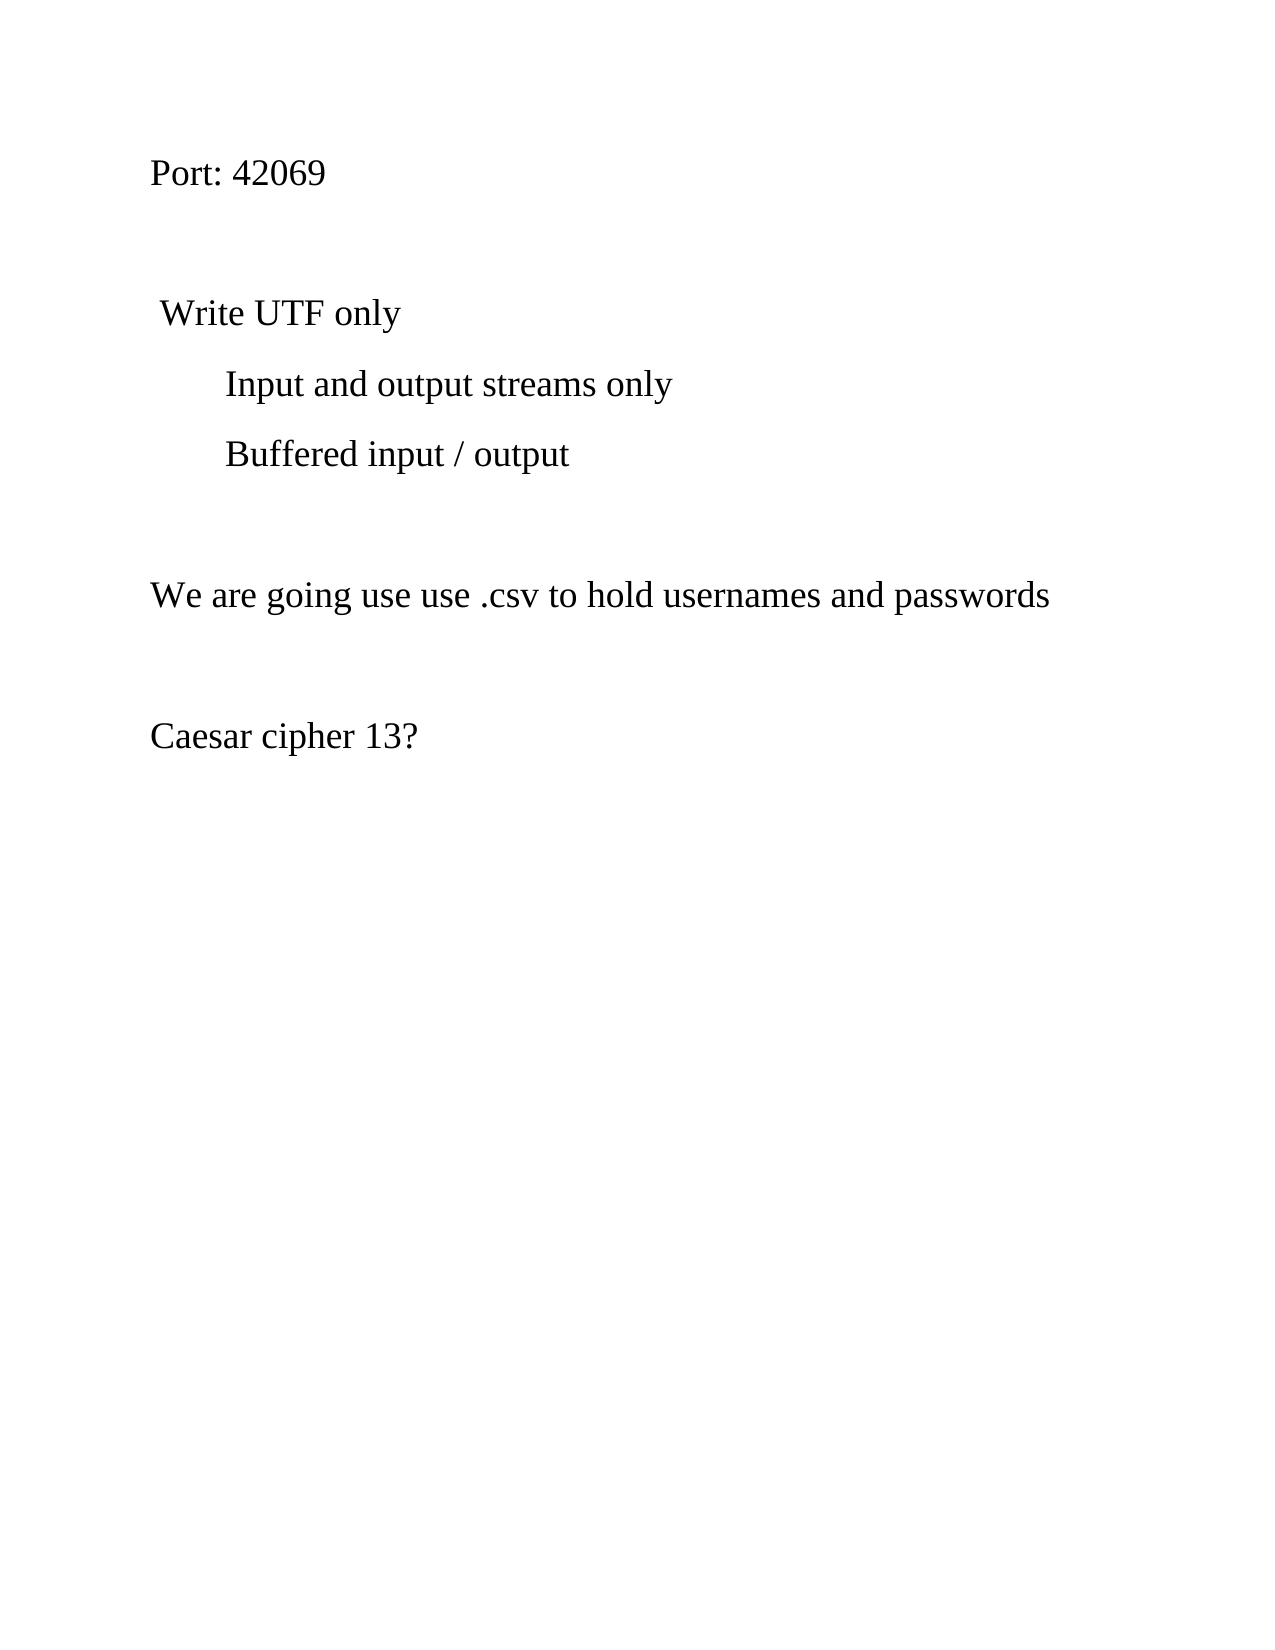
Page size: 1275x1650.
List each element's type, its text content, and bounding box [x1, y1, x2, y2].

text Buffered input / output [150, 432, 1125, 475]
text Input and output streams only [150, 361, 1125, 404]
text We are going use use .csv to hold usernames and passwords [150, 572, 1125, 616]
text Port: 42069 [150, 150, 1125, 193]
text Write UTF only [150, 291, 1125, 334]
text Caesar cipher 13? [150, 713, 1125, 756]
